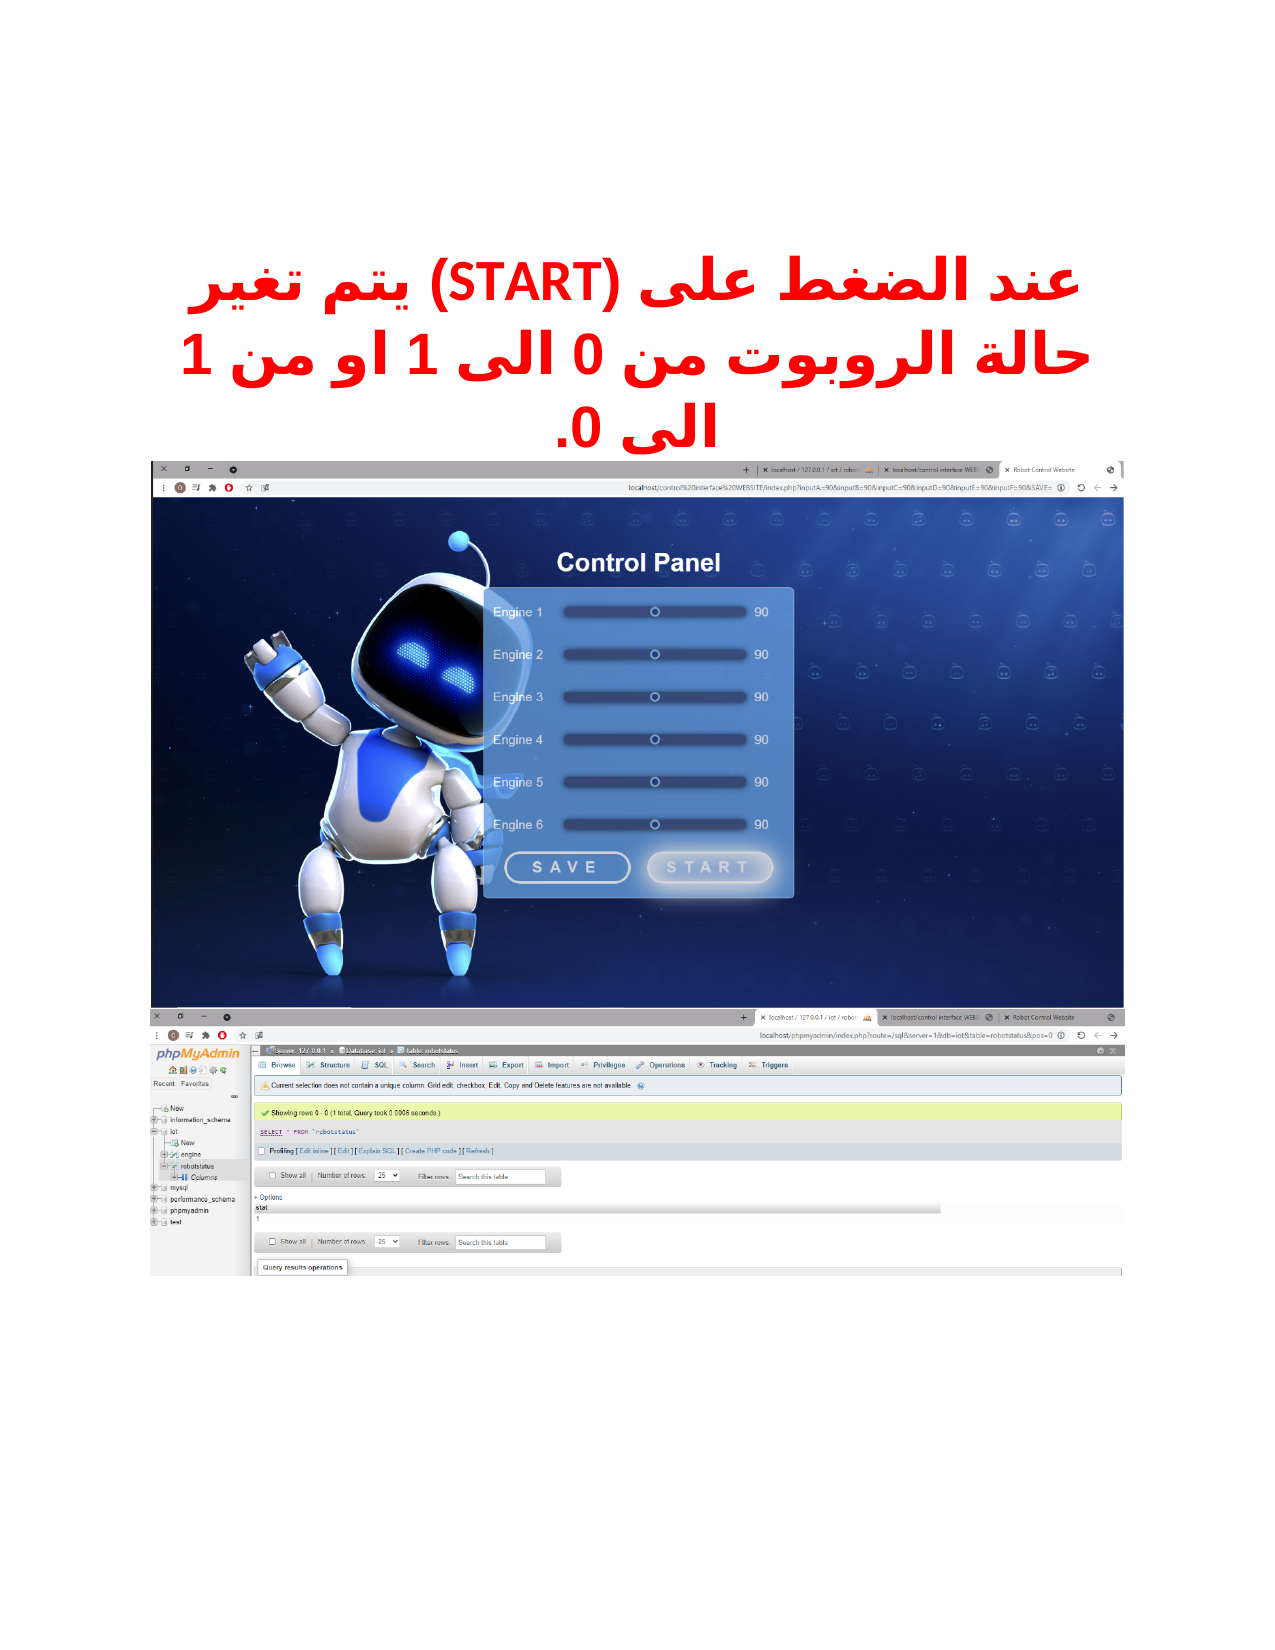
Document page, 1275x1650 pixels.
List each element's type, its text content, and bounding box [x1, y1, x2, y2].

picture [150, 1009, 1125, 1276]
picture [151, 461, 1124, 1008]
